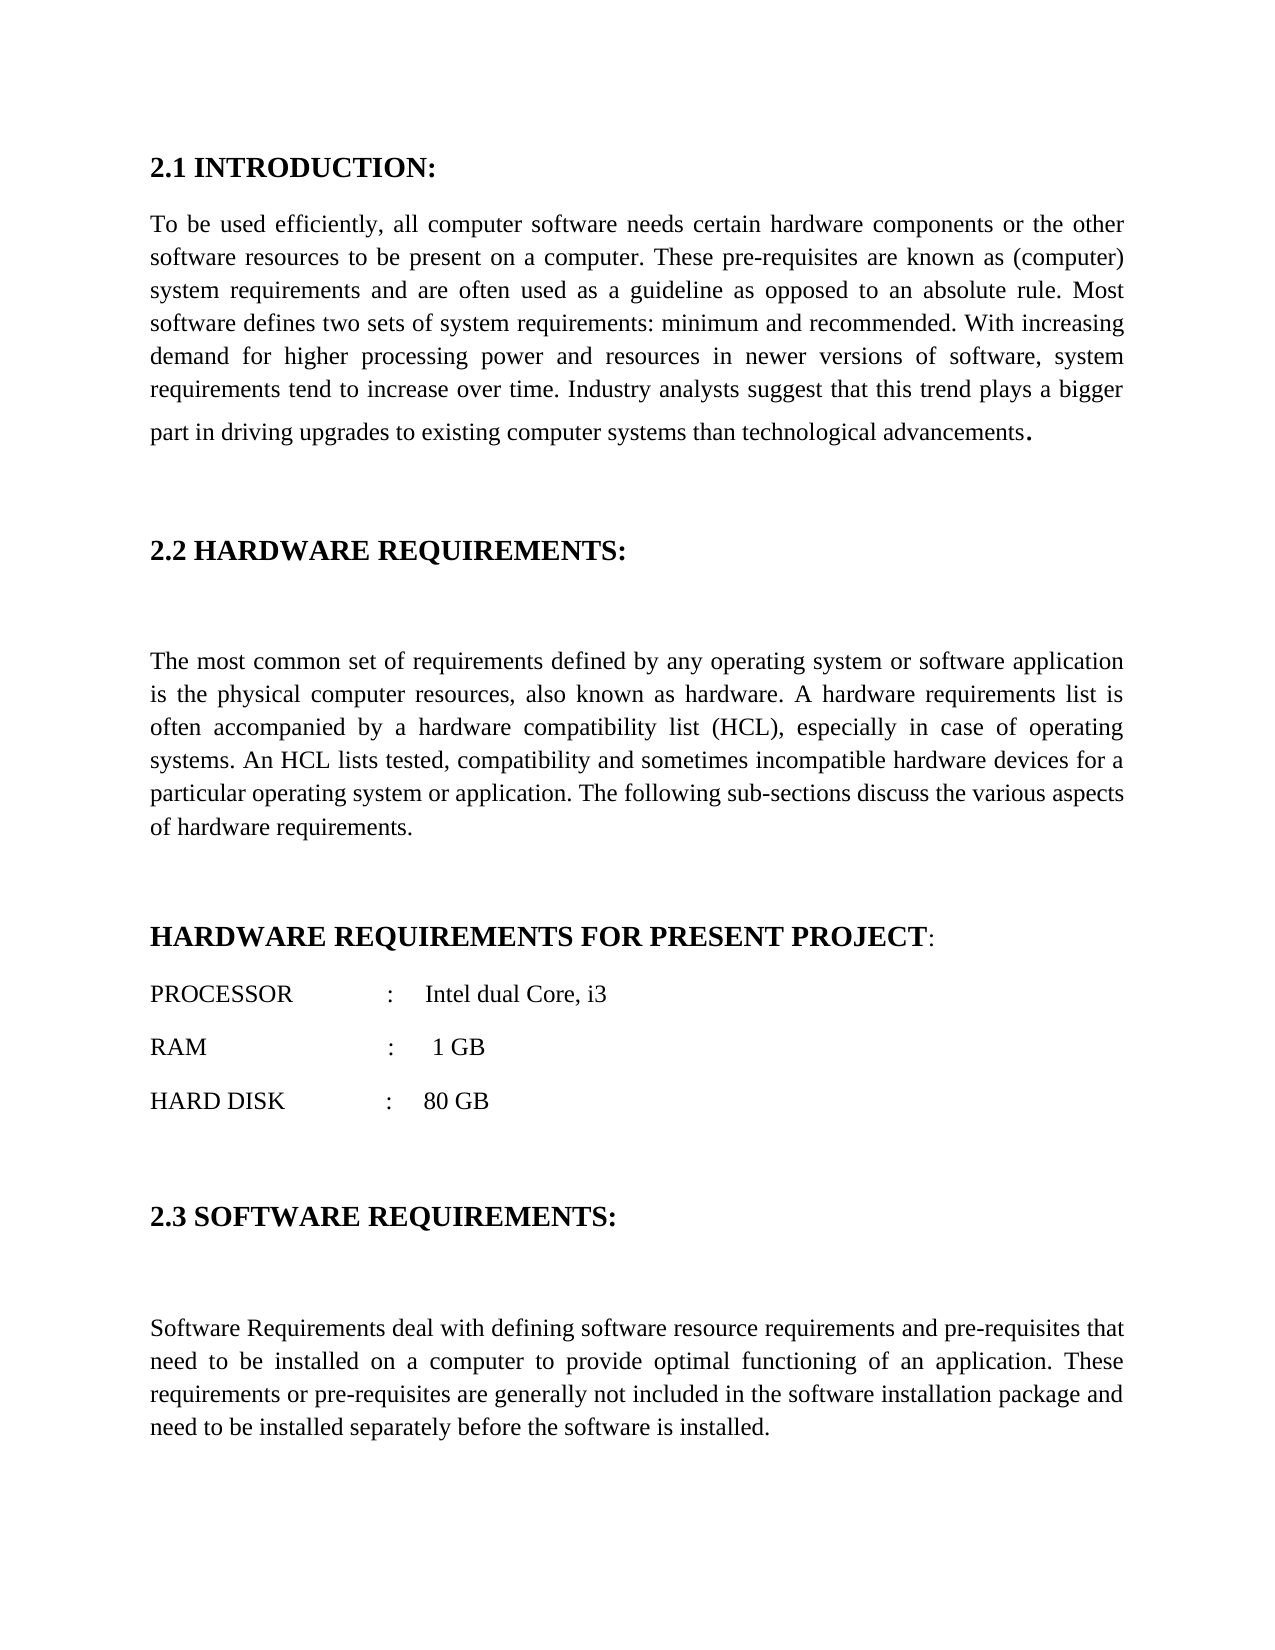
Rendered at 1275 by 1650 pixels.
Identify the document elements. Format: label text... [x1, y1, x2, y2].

text Software Requirements deal with defining software resource requirements and pre-requisites that need to be installed on a computer to provide optimal functioning of an application. These requirements or pre-requisites are generally not included in the software installation package and need to be installed separately before the software is installed. [150, 1313, 1125, 1441]
text 2.2 HARDWARE REQUIREMENTS: [150, 533, 1125, 567]
text 2.1 INTRODUCTION: [150, 150, 1125, 183]
text 2.3 SOFTWARE REQUIREMENTS: [150, 1199, 1125, 1233]
text RAM : 1 GB [150, 1032, 1125, 1061]
text HARDWARE REQUIREMENTS FOR PRESENT PROJECT: [150, 919, 1125, 953]
text To be used efficiently, all computer software needs certain hardware components or the other software resources to be present on a computer. These pre-requisites are known as (computer) system requirements and are often used as a guideline as opposed to an absolute rule. Most software defines two sets of system requirements: minimum and recommended. With increasing demand for higher processing power and resources in newer versions of software, system requirements tend to increase over time. Industry analysts suggest that this trend plays a bigger part in driving upgrades to existing computer systems than technological advancements. [150, 209, 1125, 447]
text HARD DISK : 80 GB [150, 1086, 1125, 1115]
text PROCESSOR : Intel dual Core, i3 [150, 979, 1125, 1007]
text The most common set of requirements defined by any operating system or software application is the physical computer resources, also known as hardware. A hardware requirements list is often accompanied by a hardware compatibility list (HCL), especially in case of operating systems. An HCL lists tested, compatibility and sometimes incompatible hardware devices for a particular operating system or application. The following sub-sections discuss the various aspects of hardware requirements. [150, 646, 1125, 840]
